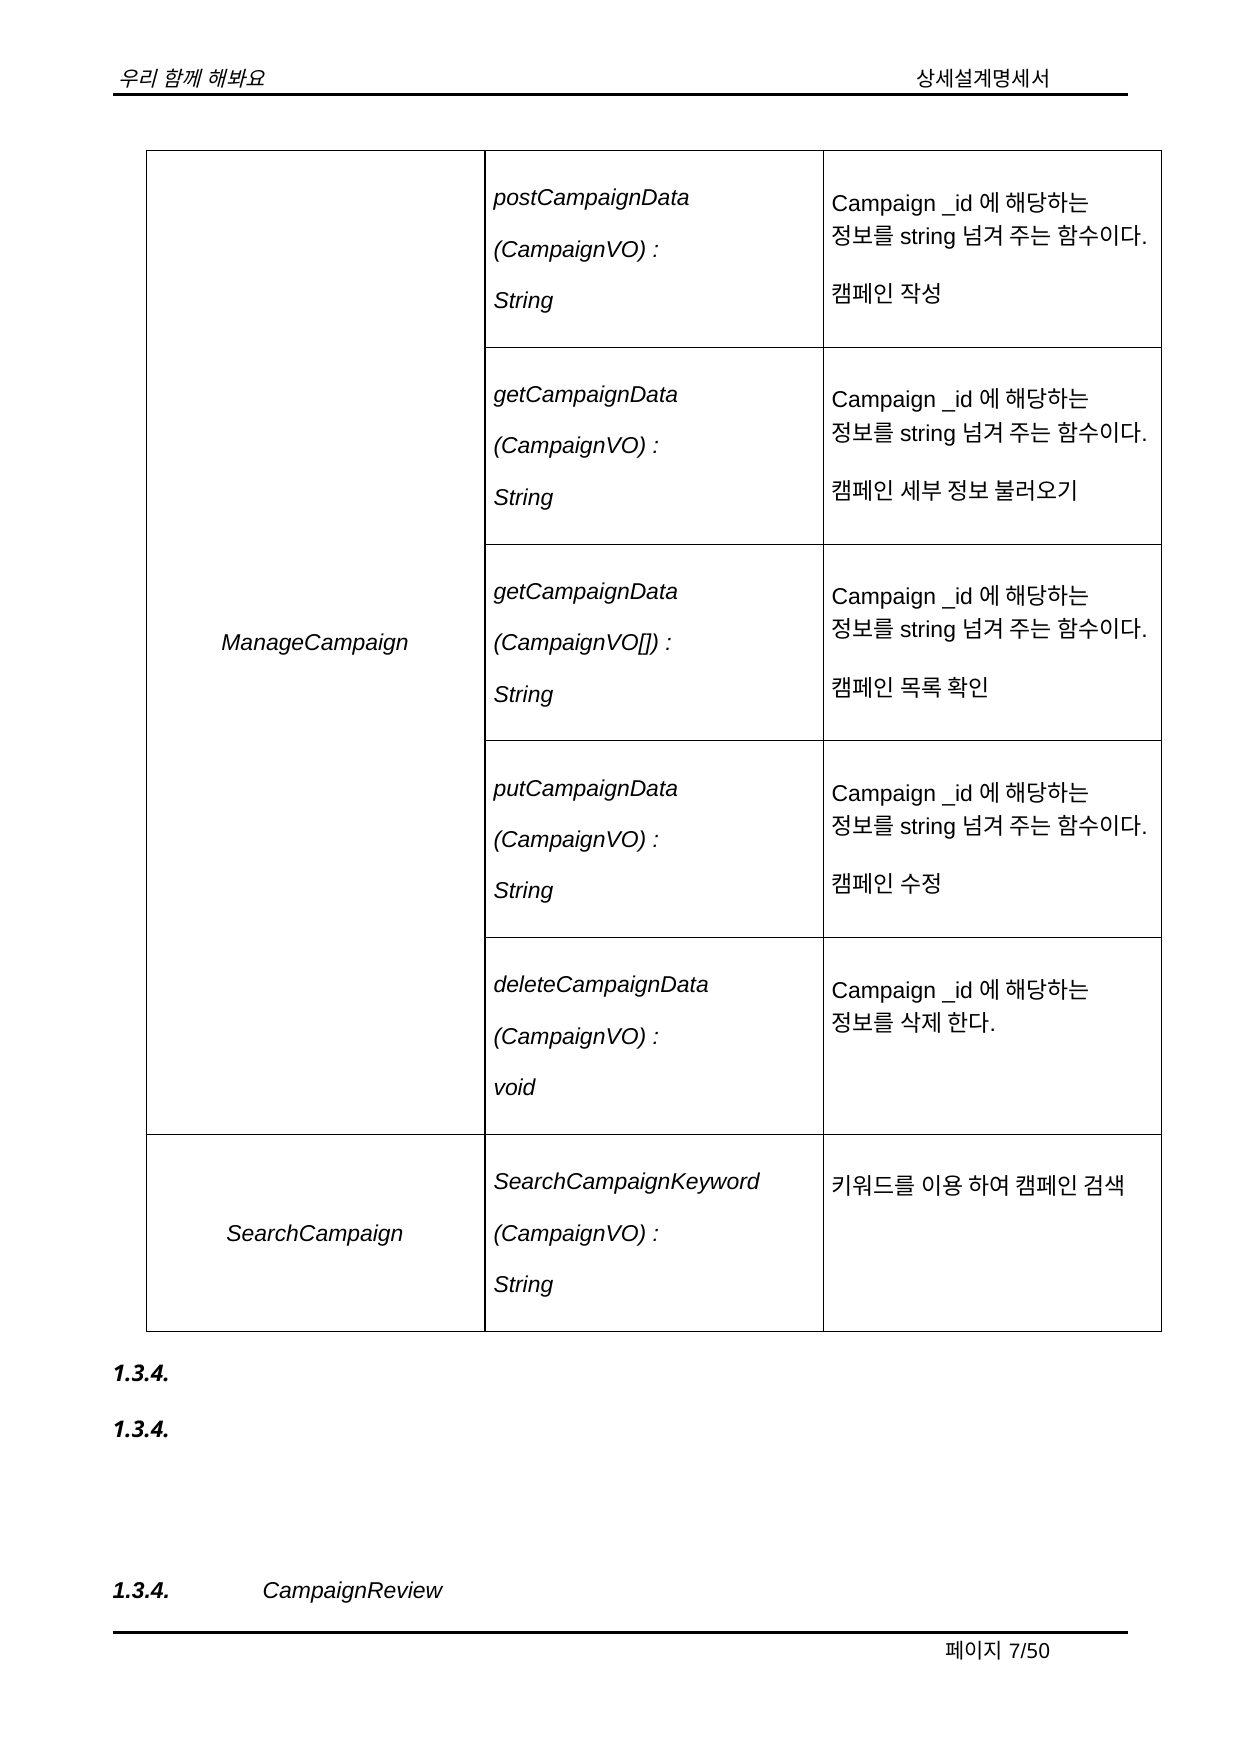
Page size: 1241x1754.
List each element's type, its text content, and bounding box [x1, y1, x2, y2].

table_cell SearchCampaign [147, 1135, 484, 1331]
table_cell getCampaignData (CampaignVO) : String [486, 348, 823, 543]
table_cell deleteCampaignData (CampaignVO) : void [486, 938, 823, 1134]
table_cell getCampaignData (CampaignVO[]) : String [486, 545, 823, 740]
table_cell Campaign _id 에 해당하는 정보를 string 넘겨 주는 함수이다. 캠페인 목록 확인 [824, 545, 1161, 740]
table_cell 키워드를 이용 하여 캠페인 검색 [824, 1135, 1161, 1331]
table_cell Campaign _id 에 해당하는 정보를 string 넘겨 주는 함수이다. 캠페인 수정 [824, 741, 1161, 937]
table_cell Campaign _id 에 해당하는 정보를 삭제 한다. [824, 938, 1161, 1134]
table_header ManageCampaign [147, 151, 484, 1134]
table_cell putCampaignData (CampaignVO) : String [486, 741, 823, 937]
table_cell SearchCampaignKeyword (CampaignVO) : String [486, 1135, 823, 1331]
table_cell Campaign _id 에 해당하는 정보를 string 넘겨 주는 함수이다. 캠페인 세부 정보 불러오기 [824, 348, 1161, 543]
table_header postCampaignData (CampaignVO) : String [486, 151, 823, 347]
subtitle CampaignReview [112, 1577, 1128, 1603]
table_header Campaign _id 에 해당하는 정보를 string 넘겨 주는 함수이다. 캠페인 작성 [824, 151, 1161, 347]
